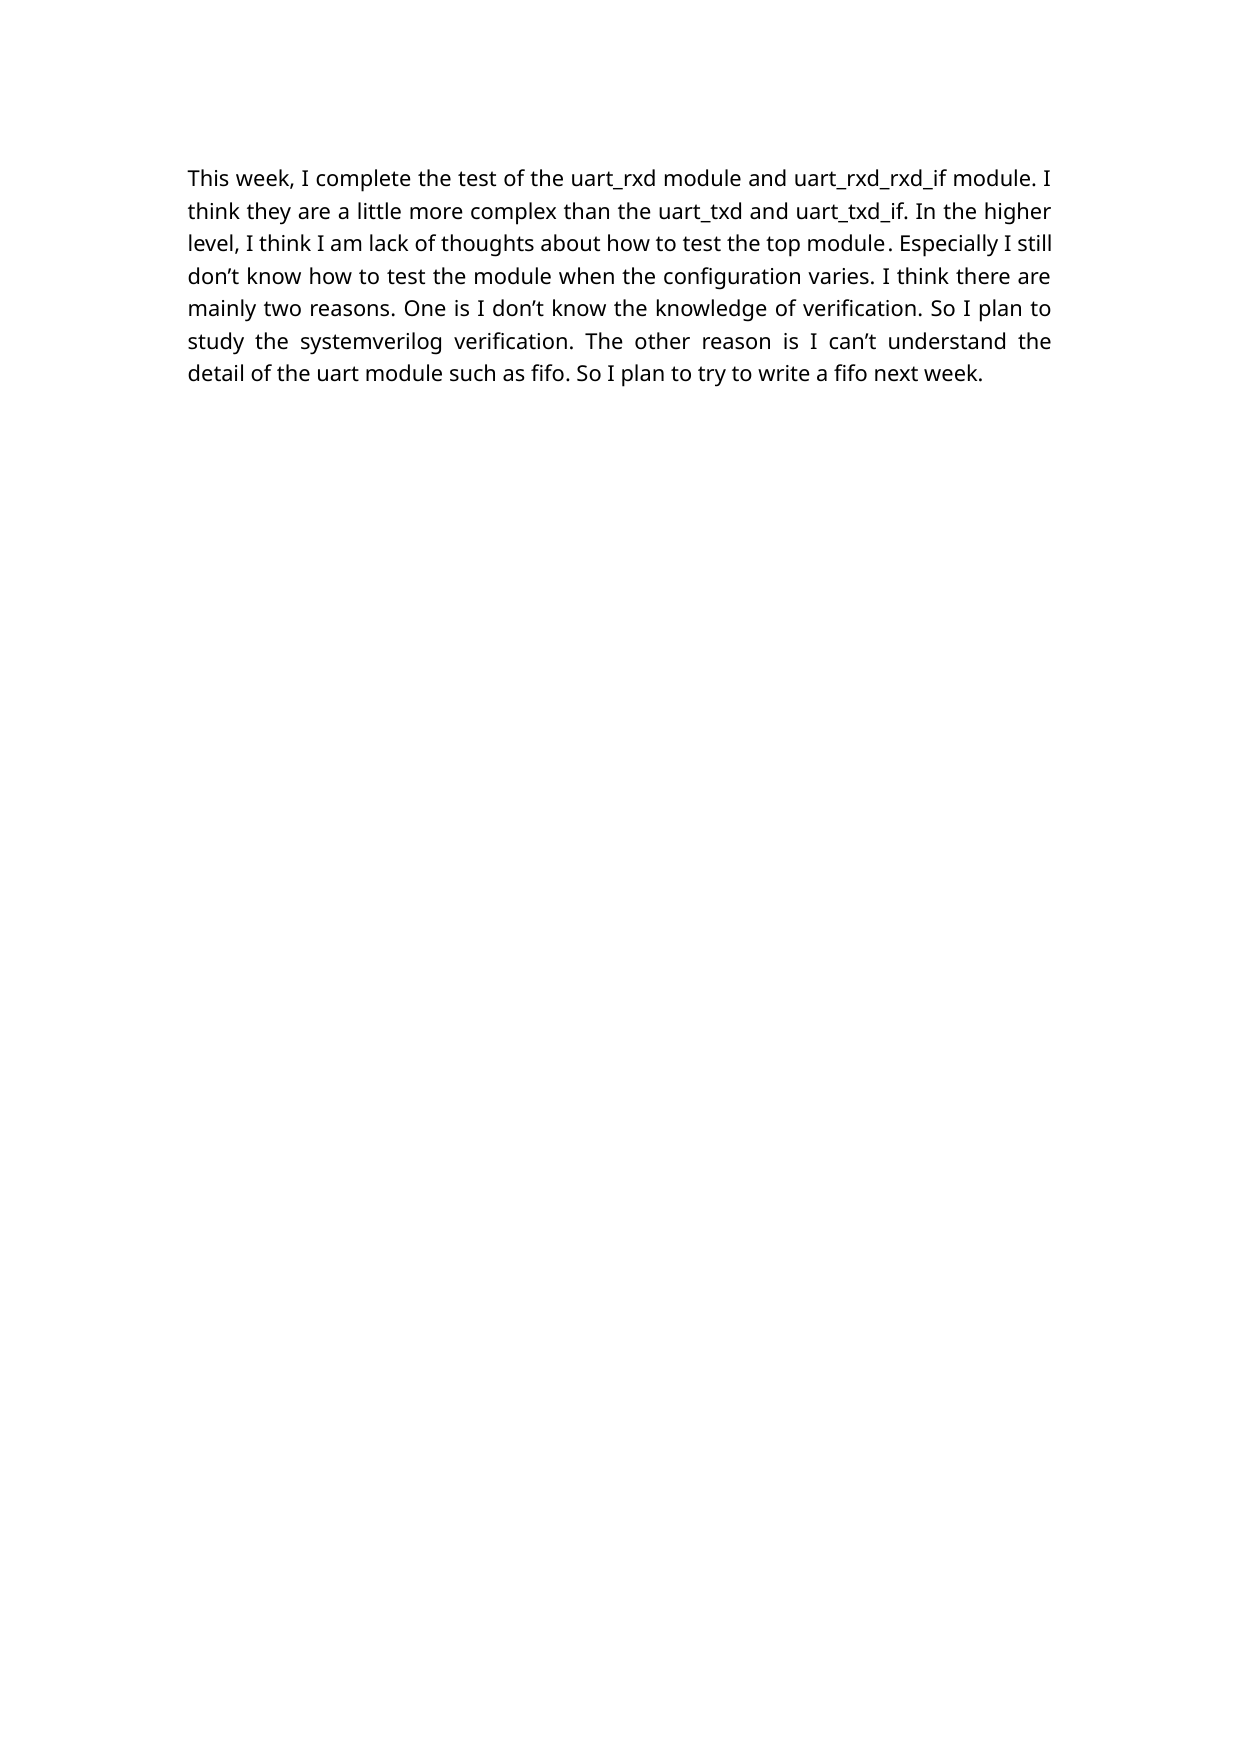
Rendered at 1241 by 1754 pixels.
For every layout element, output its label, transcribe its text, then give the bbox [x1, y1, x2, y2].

text This week, I complete the test of the uart_rxd module and uart_rxd_rxd_if module. I think they are a little more complex than the uart_txd and uart_txd_if. In the higher level, I think I am lack of thoughts about how to test the top module. Especially I still don’t know how to test the module when the configuration varies. I think there are mainly two reasons. One is I don’t know the knowledge of verification. So I plan to study the systemverilog verification. The other reason is I can’t understand the detail of the uart module such as fifo. So I plan to try to write a fifo next week. [187, 162, 1053, 389]
